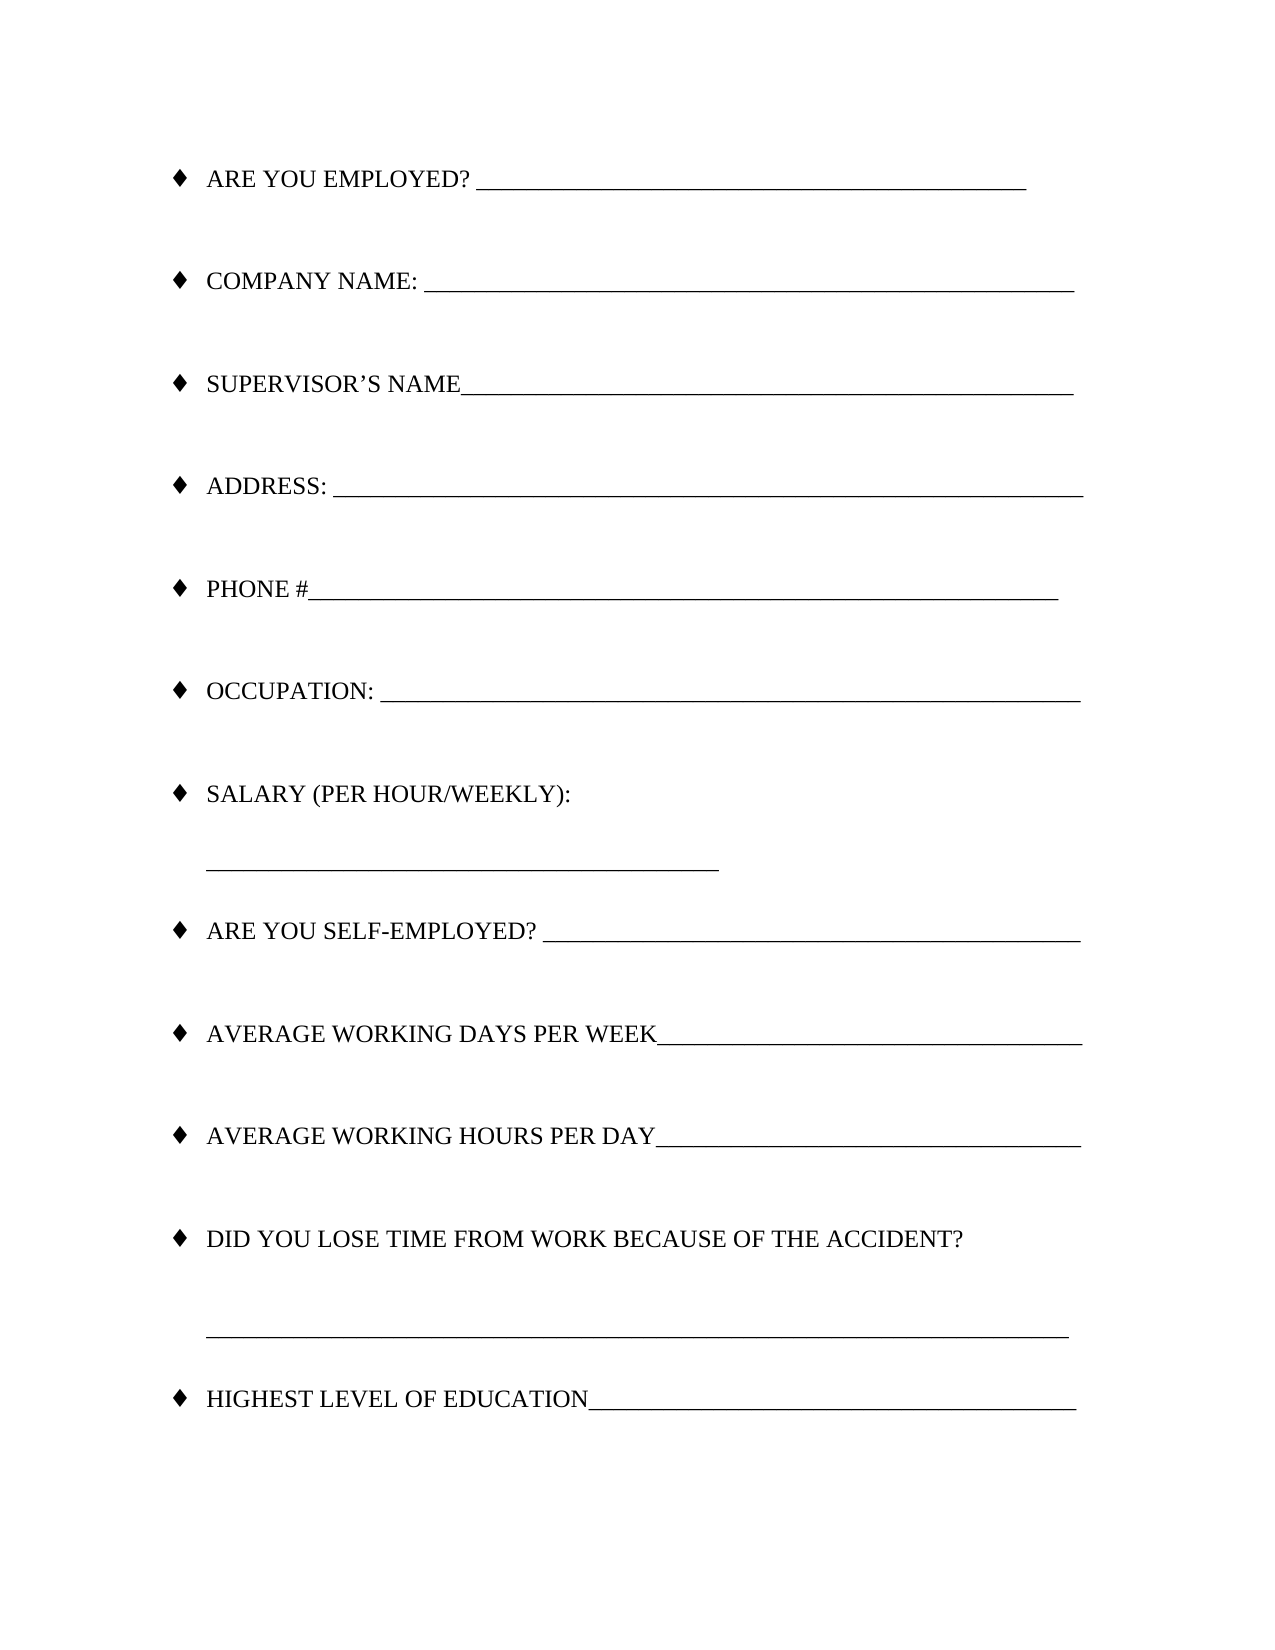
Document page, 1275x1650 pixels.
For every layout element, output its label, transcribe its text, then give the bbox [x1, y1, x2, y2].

list ARE YOU EMPLOYED? ____________________________________________ [169, 150, 1087, 201]
list ADDRESS: ____________________________________________________________ [169, 457, 1087, 509]
text _____________________________________________________________________ [206, 1312, 1087, 1341]
list OCCUPATION: ________________________________________________________ [169, 662, 1087, 714]
list SALARY (PER HOUR/WEEKLY): _________________________________________ [169, 765, 1087, 874]
list ARE YOU SELF-EMPLOYED? ___________________________________________ [169, 902, 1087, 954]
list AVERAGE WORKING DAYS PER WEEK__________________________________ [169, 1005, 1087, 1056]
list SUPERVISOR’S NAME_________________________________________________ [169, 355, 1087, 406]
list PHONE #____________________________________________________________ [169, 560, 1087, 611]
list DID YOU LOSE TIME FROM WORK BECAUSE OF THE ACCIDENT? [169, 1210, 1087, 1261]
list COMPANY NAME: ____________________________________________________ [169, 252, 1087, 304]
list HIGHEST LEVEL OF EDUCATION_______________________________________ [169, 1370, 1087, 1421]
list AVERAGE WORKING HOURS PER DAY__________________________________ [169, 1107, 1087, 1159]
